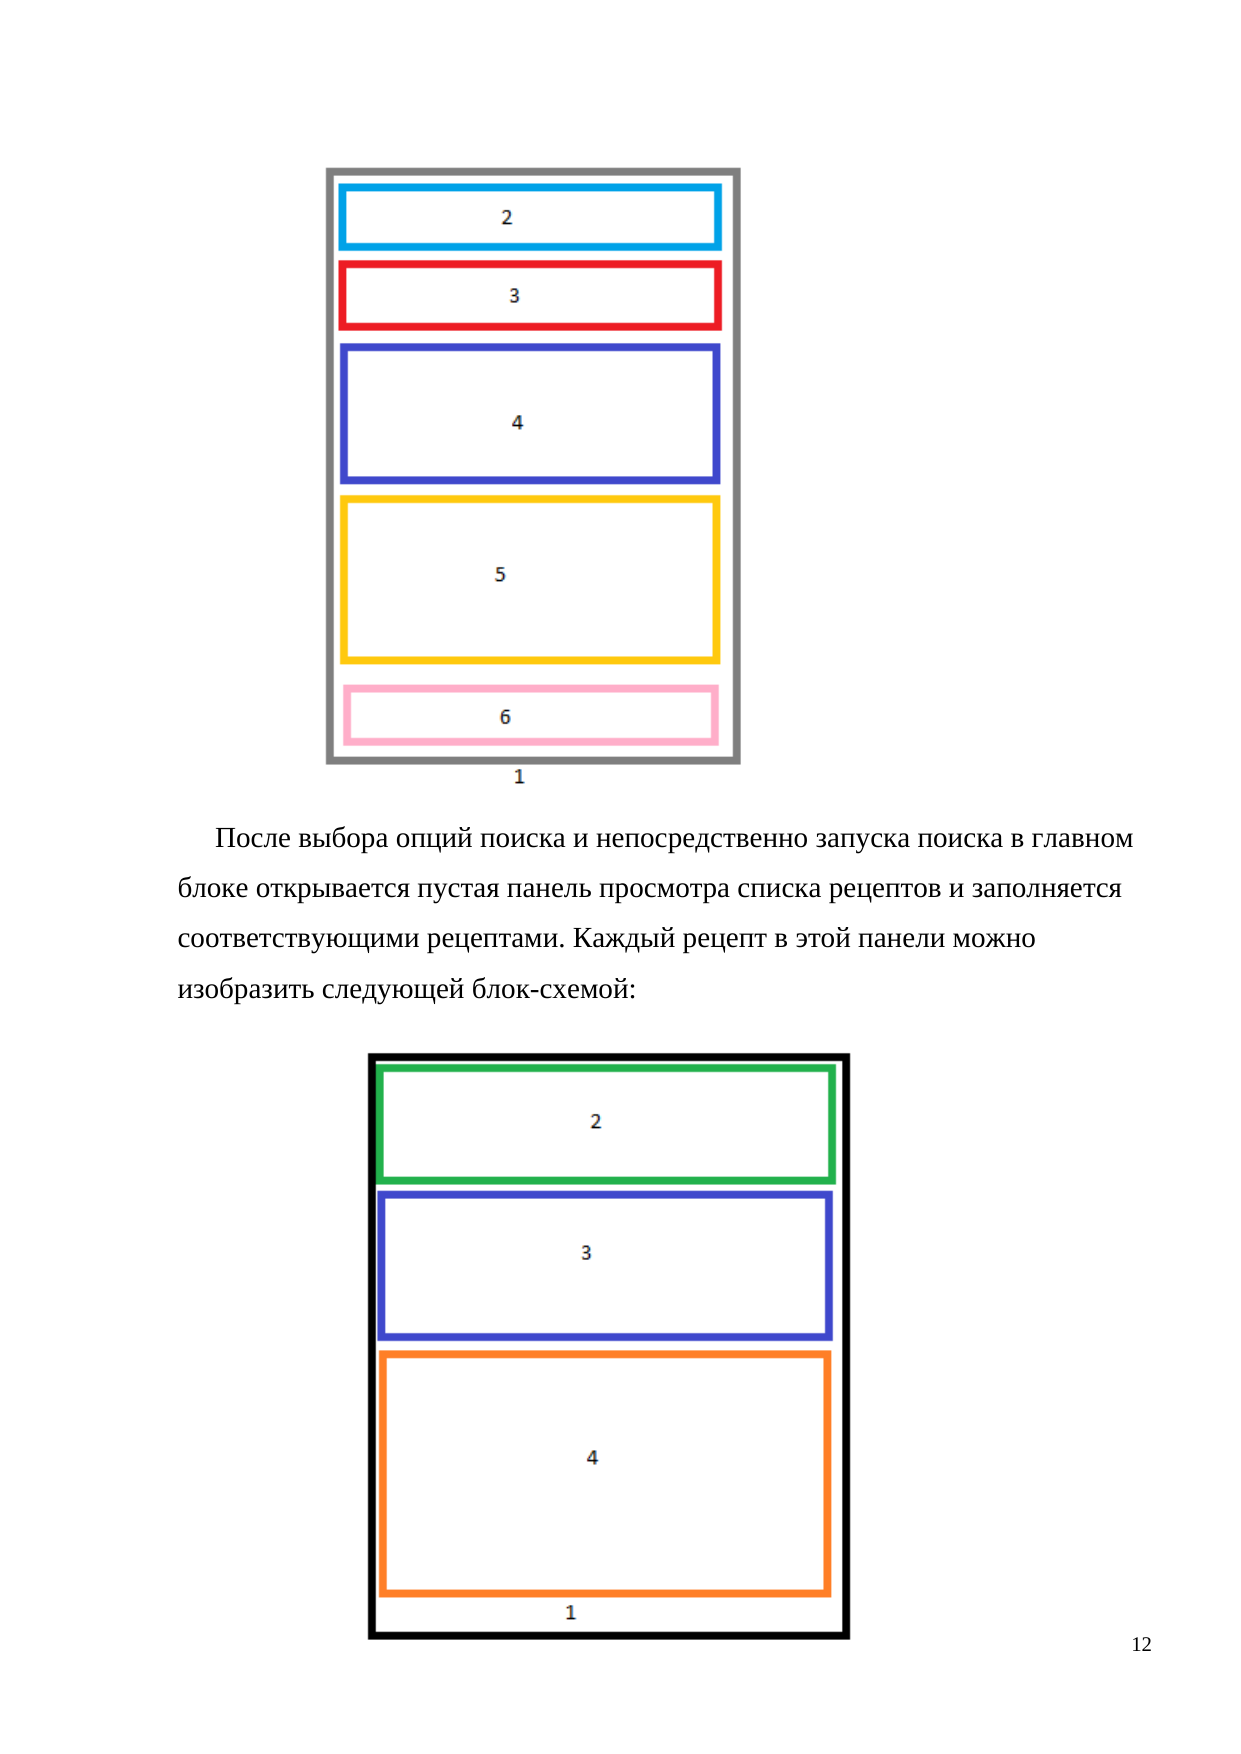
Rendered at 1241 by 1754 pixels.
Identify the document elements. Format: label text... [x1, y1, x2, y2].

picture [176, 118, 885, 804]
picture [265, 1005, 974, 1690]
